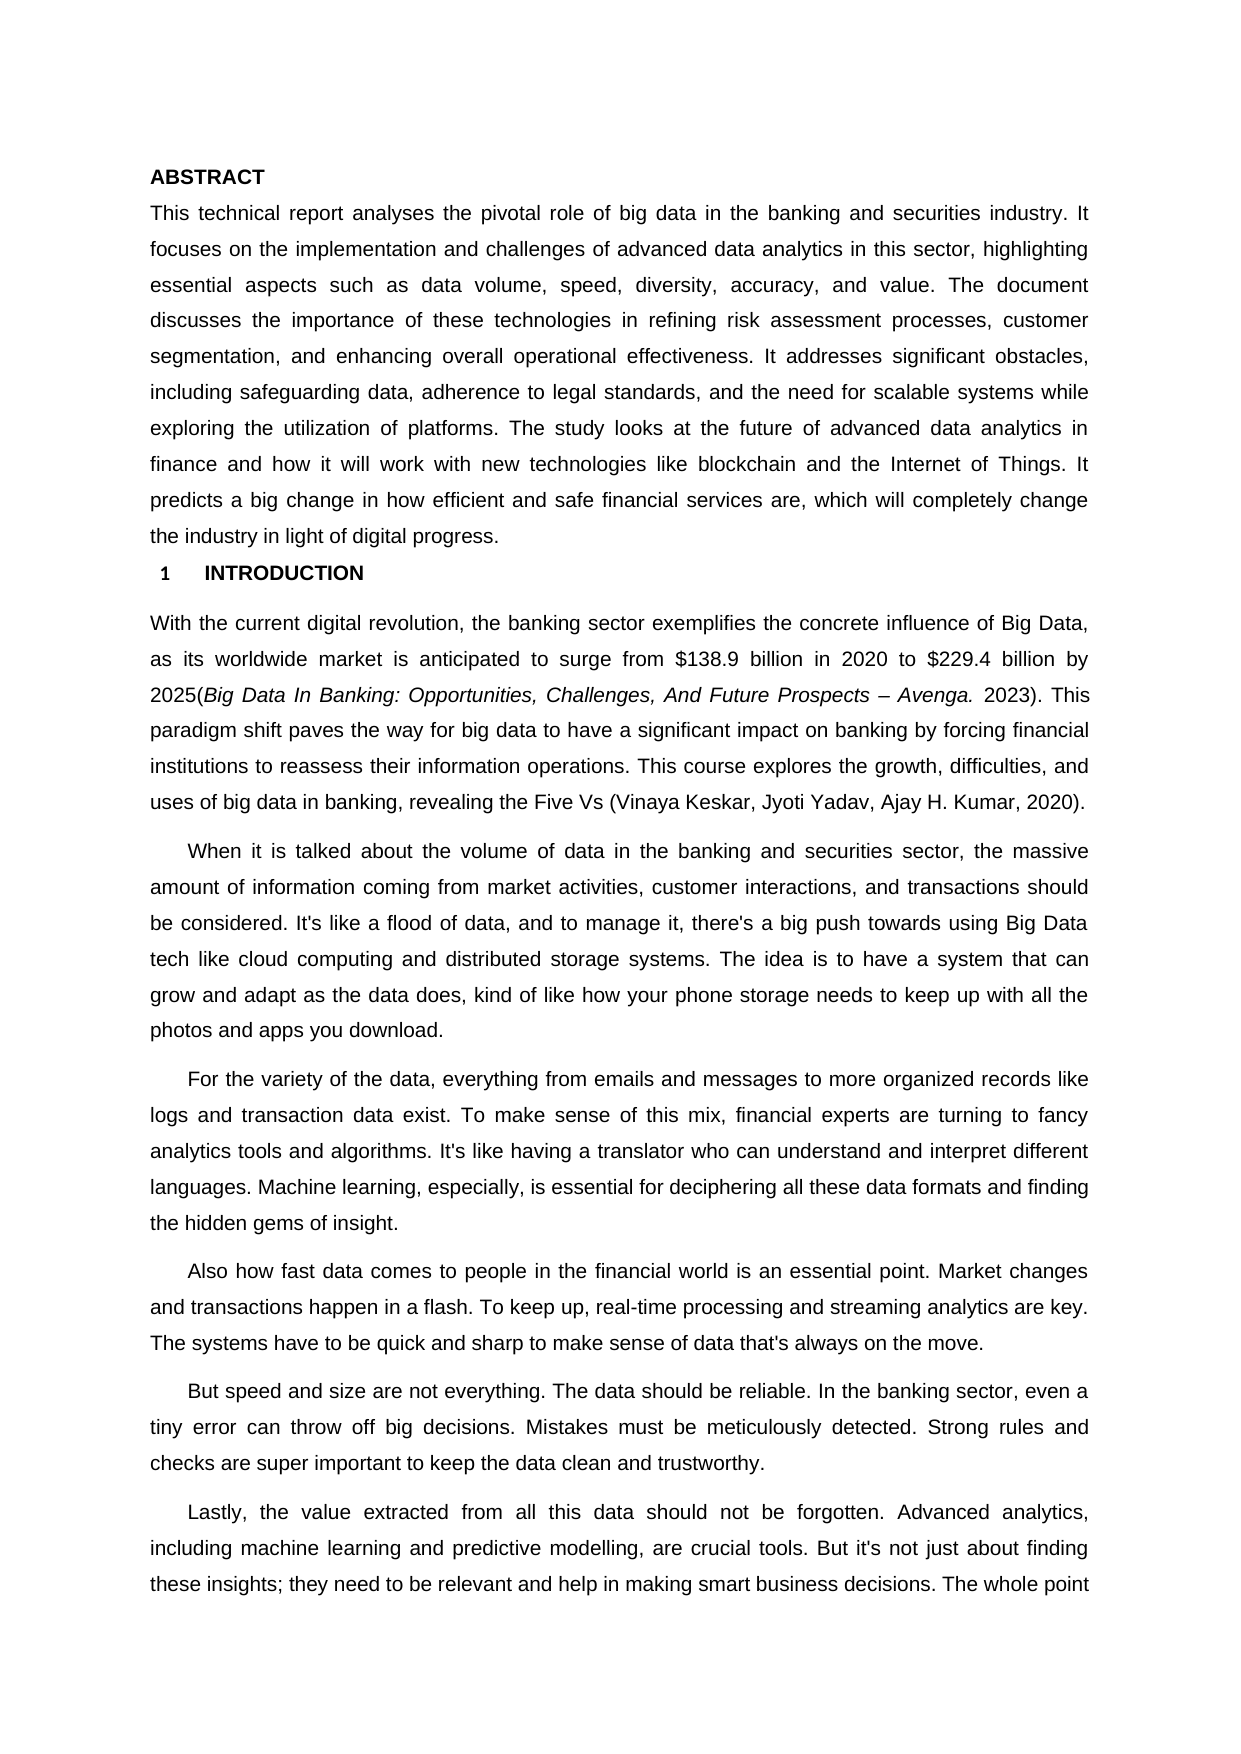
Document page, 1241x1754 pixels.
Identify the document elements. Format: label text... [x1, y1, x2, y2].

subtitle INTRODUCTION [159, 560, 1090, 585]
text This technical report analyses the pivotal role of big data in the banking and securities industry. It focuses on the implementation and challenges of advanced data analytics in this sector, highlighting essential aspects such as data volume, speed, diversity, accuracy, and value. The document discusses the importance of these technologies in refining risk assessment processes, customer segmentation, and enhancing overall operational effectiveness. It addresses significant obstacles, including safeguarding data, adherence to legal standards, and the need for scalable systems while exploring the utilization of platforms. The study looks at the future of advanced data analytics in finance and how it will work with new technologies like blockchain and the Internet of Things. It predicts a big change in how efficient and safe financial services are, which will completely change the industry in light of digital progress. [150, 201, 1090, 548]
text For the variety of the data, everything from emails and messages to more organized records like logs and transaction data exist. To make sense of this mix, financial experts are turning to fancy analytics tools and algorithms. It's like having a translator who can understand and interpret different languages. Machine learning, especially, is essential for deciphering all these data formats and finding the hidden gems of insight. [150, 1067, 1090, 1234]
text When it is talked about the volume of data in the banking and securities sector, the massive amount of information coming from market activities, customer interactions, and transactions should be considered. It's like a flood of data, and to manage it, there's a big push towards using Big Data tech like cloud computing and distributed storage systems. The idea is to have a system that can grow and adapt as the data does, kind of like how your phone storage needs to keep up with all the photos and apps you download. [150, 839, 1090, 1042]
text With the current digital revolution, the banking sector exemplifies the concrete influence of Big Data, as its worldwide market is anticipated to surge from $138.9 billion in 2020 to $229.4 billion by 2025(Big Data In Banking: Opportunities, Challenges, And Future Prospects – Avenga. 2023). This paradigm shift paves the way for big data to have a significant impact on banking by forcing financial institutions to reassess their information operations. This course explores the growth, difficulties, and uses of big data in banking, revealing the Five Vs (Vinaya Keskar, Jyoti Yadav, Ajay H. Kumar, 2020). [150, 611, 1090, 814]
text But speed and size are not everything. The data should be reliable. In the banking sector, even a tiny error can throw off big decisions. Mistakes must be meticulously detected. Strong rules and checks are super important to keep the data clean and trustworthy. [150, 1379, 1090, 1475]
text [150, 1499, 1090, 1595]
text ABSTRACT [150, 164, 1090, 188]
text Also how fast data comes to people in the financial world is an essential point. Market changes and transactions happen in a flash. To keep up, real-time processing and streaming analytics are key. The systems have to be quick and sharp to make sense of data that's always on the move. [150, 1259, 1090, 1355]
